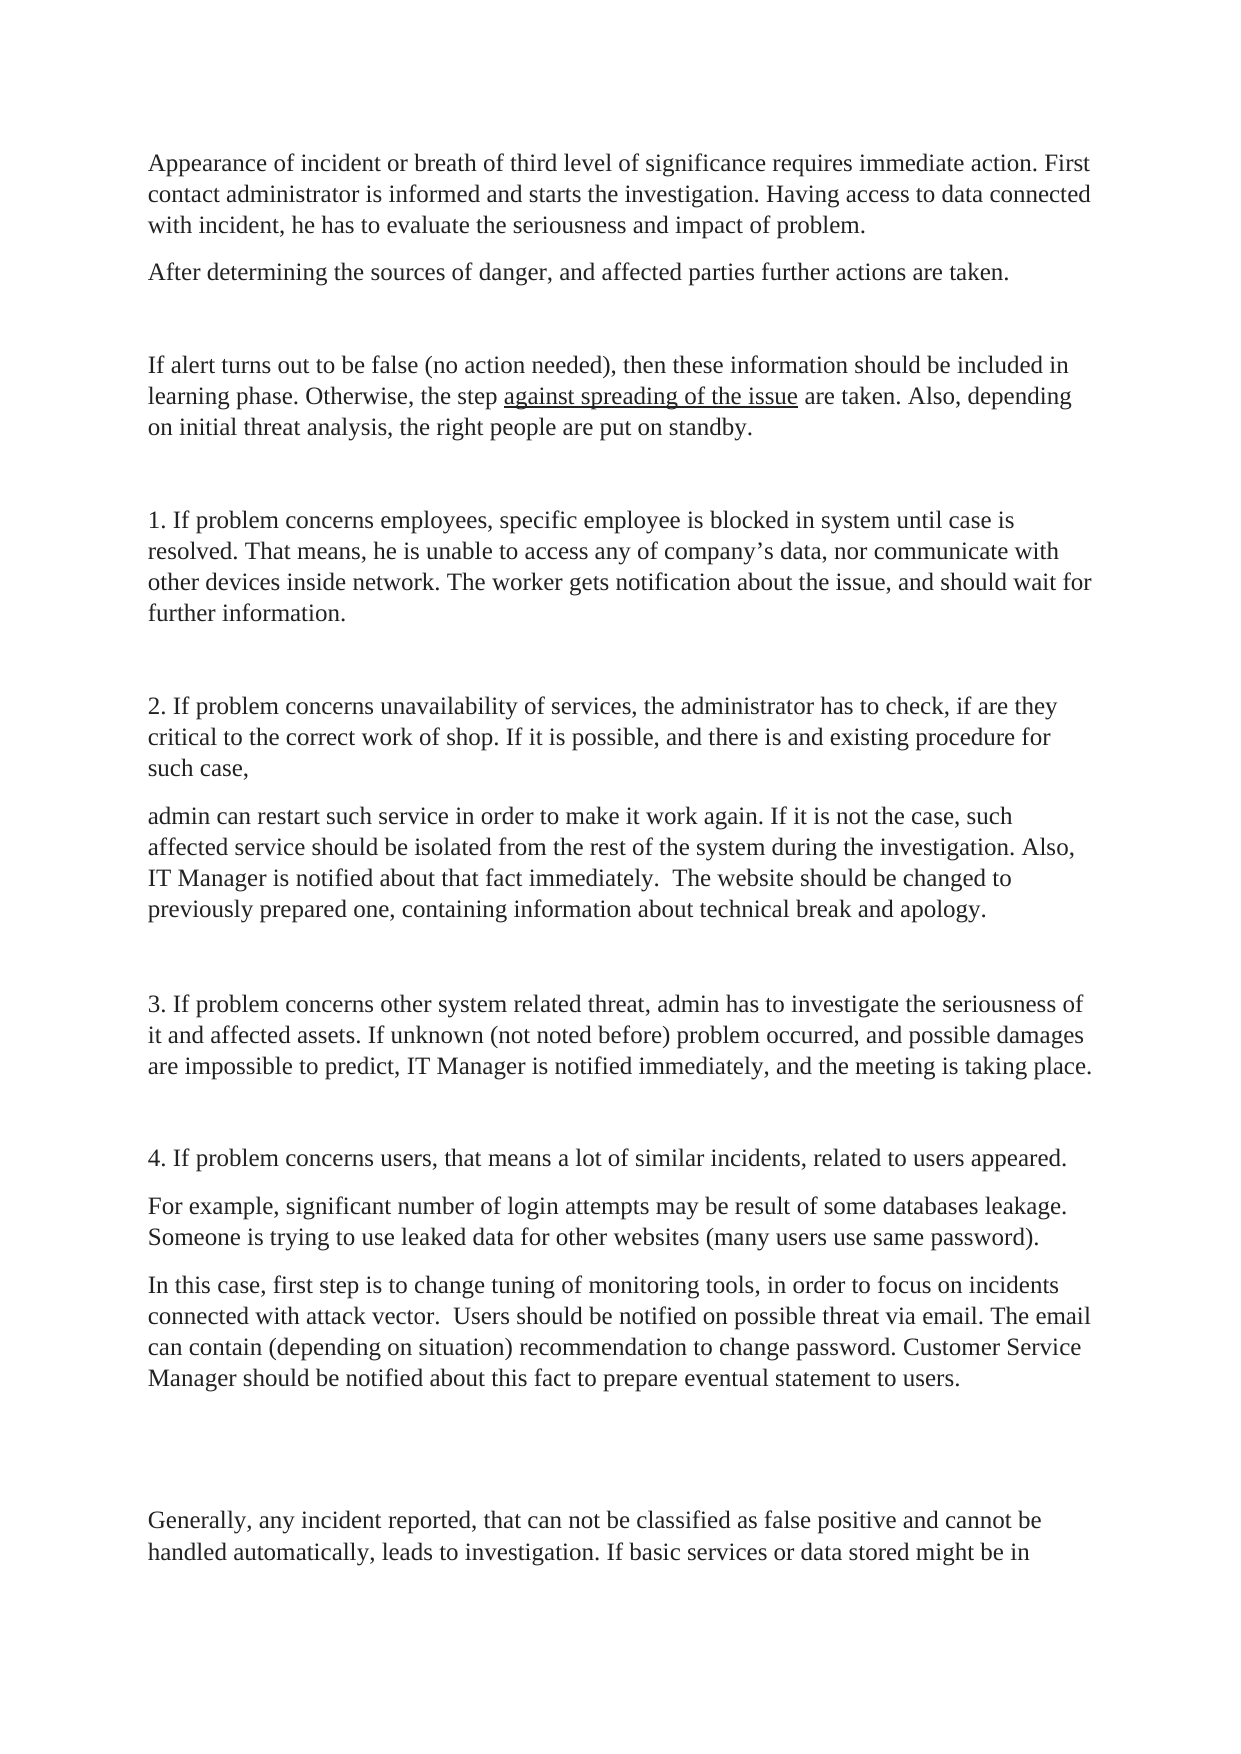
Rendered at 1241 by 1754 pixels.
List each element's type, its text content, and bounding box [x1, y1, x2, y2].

text 3. If problem concerns other system related threat, admin has to investigate the seriousness of it and affected assets. If unknown (not noted before) problem occurred, and possible damages are impossible to predict, IT Manager is notified immediately, and the meeting is taking place. [148, 989, 1093, 1079]
text admin can restart such service in order to make it work again. If it is not the case, such affected service should be isolated from the rest of the system during the investigation. Also, IT Manager is notified about that fact immediately. The website should be changed to previously prepared one, containing information about technical break and apology. [148, 801, 1093, 923]
text After determining the sources of danger, and affected parties further actions are taken. [148, 257, 1093, 286]
text 4. If problem concerns users, that means a lot of similar incidents, related to users appeared. [148, 1143, 1093, 1172]
text Appearance of incident or breath of third level of significance requires immediate action. First contact administrator is informed and starts the investigation. Having access to data connected with incident, he has to evaluate the seriousness and impact of problem. [148, 148, 1093, 238]
text If alert turns out to be false (no action needed), then these information should be included in learning phase. Otherwise, the step against spreading of the issue are taken. Also, depending on initial threat analysis, the right people are put on standby. [148, 350, 1093, 441]
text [148, 1506, 1093, 1565]
text For example, significant number of login attempts may be result of some databases leakage. Someone is trying to use leaked data for other websites (many users use same password). [148, 1191, 1093, 1251]
text 2. If problem concerns unavailability of services, the administrator has to check, if are they critical to the correct work of shop. If it is possible, and there is and existing procedure for such case, [148, 691, 1093, 782]
text 1. If problem concerns employees, specific employee is blocked in system until case is resolved. That means, he is unable to access any of company’s data, nor communicate with other devices inside network. The worker gets notification about the issue, and should wait for further information. [148, 505, 1093, 627]
text In this case, first step is to change tuning of monitoring tools, in order to focus on incidents connected with attack vector. Users should be notified on possible threat via email. The email can contain (depending on situation) recommendation to change password. Customer Service Manager should be notified about this fact to prepare eventual statement to users. [148, 1270, 1093, 1392]
